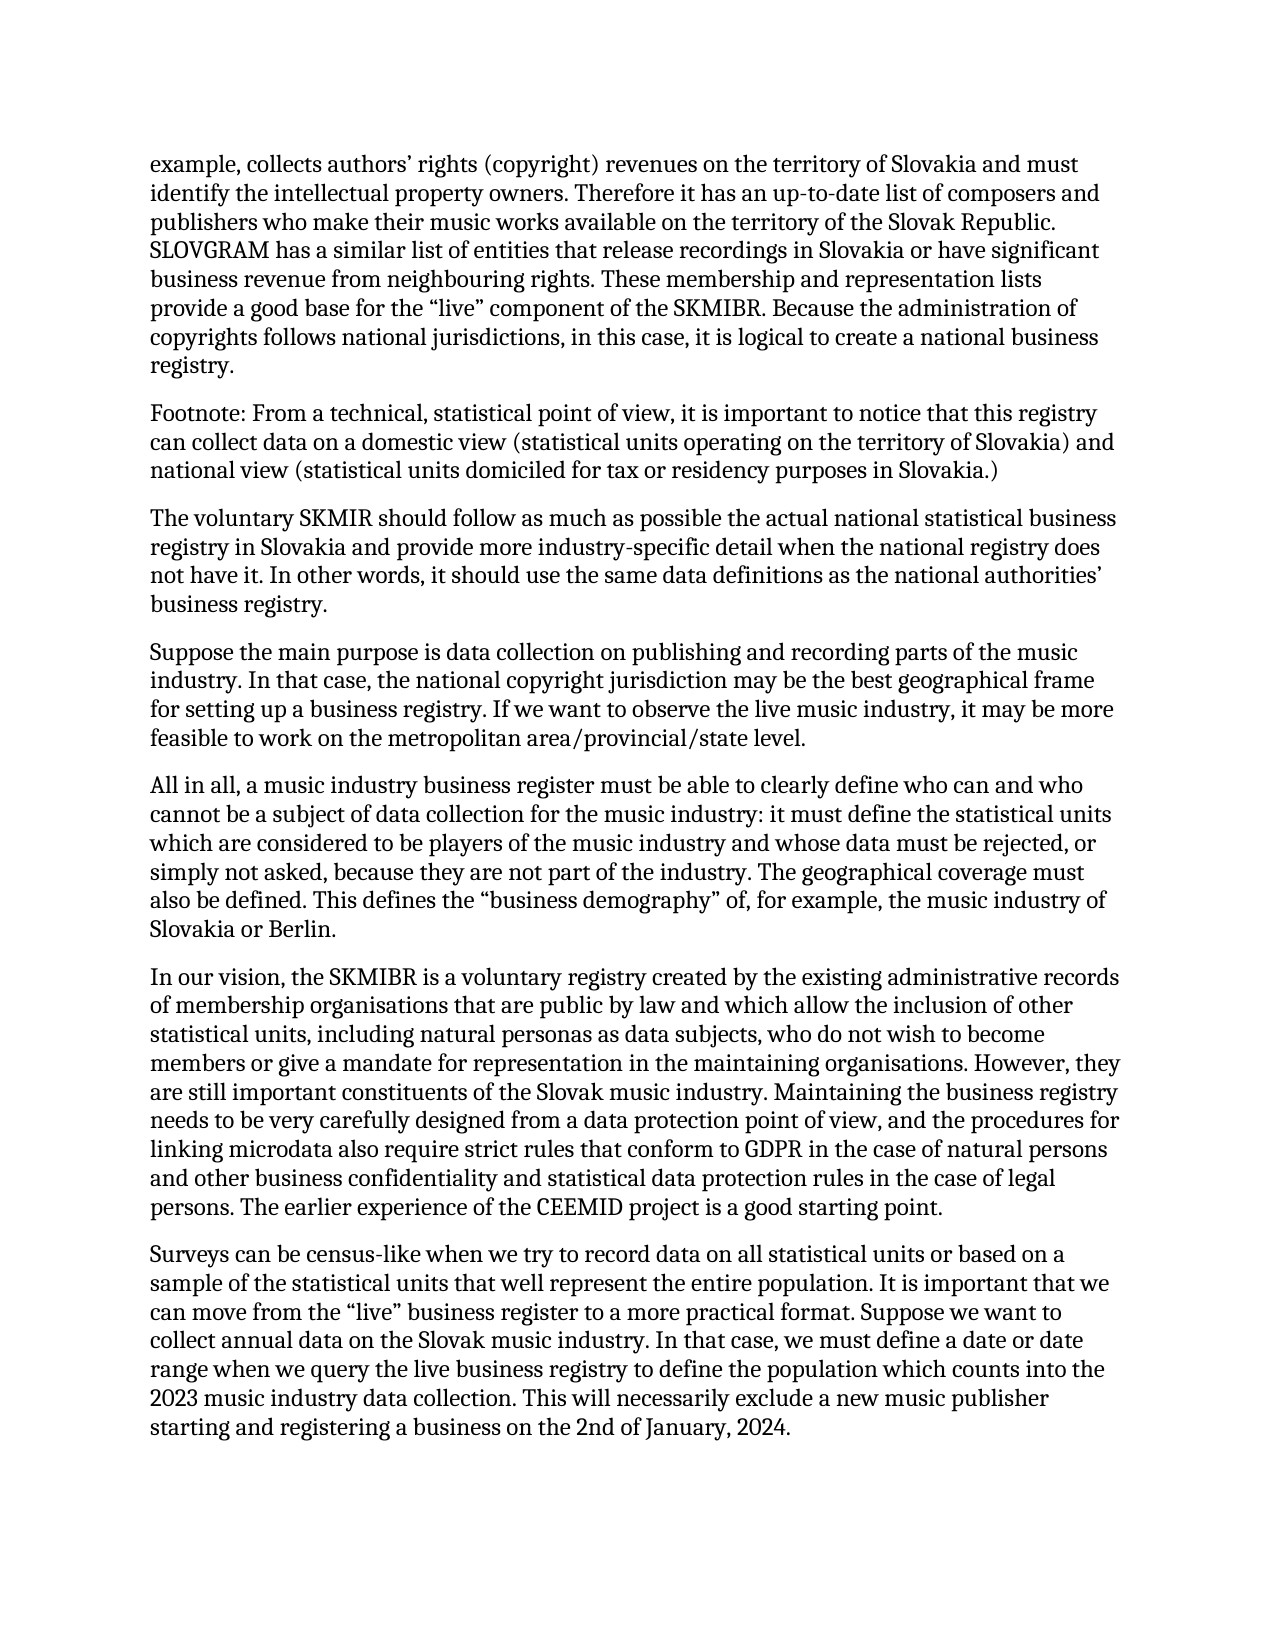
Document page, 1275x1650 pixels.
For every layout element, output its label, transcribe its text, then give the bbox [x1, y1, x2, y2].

text In our vision, the SKMIBR is a voluntary registry created by the existing administrative records of membership organisations that are public by law and which allow the inclusion of other statistical units, including natural personas as data subjects, who do not wish to become members or give a mandate for representation in the maintaining organisations. However, they are still important constituents of the Slovak music industry. Maintaining the business registry needs to be very carefully designed from a data protection point of view, and the procedures for linking microdata also require strict rules that conform to GDPR in the case of natural persons and other business confidentiality and statistical data protection rules in the case of legal persons. The earlier experience of the CEEMID project is a good starting point. [150, 962, 1125, 1221]
text Surveys can be census-like when we try to record data on all statistical units or based on a sample of the statistical units that well represent the entire population. It is important that we can move from the “live” business register to a more practical format. Suppose we want to collect annual data on the Slovak music industry. In that case, we must define a date or date range when we query the live business registry to define the population which counts into the 2023 music industry data collection. This will necessarily exclude a new music publisher starting and registering a business on the 2nd of January, 2024. [150, 1240, 1125, 1441]
text The voluntary SKMIR should follow as much as possible the actual national statistical business registry in Slovakia and provide more industry-specific detail when the national registry does not have it. In other words, it should use the same data definitions as the national authorities’ business registry. [150, 504, 1125, 619]
text Footnote: From a technical, statistical point of view, it is important to notice that this registry can collect data on a domestic view (statistical units operating on the territory of Slovakia) and national view (statistical units domiciled for tax or residency purposes in Slovakia.) [150, 399, 1125, 485]
text Suppose the main purpose is data collection on publishing and recording parts of the music industry. In that case, the national copyright jurisdiction may be the best geographical frame for setting up a business registry. If we want to observe the live music industry, it may be more feasible to work on the metropolitan area/provincial/state level. [150, 637, 1125, 752]
text All in all, a music industry business register must be able to clearly define who can and who cannot be a subject of data collection for the music industry: it must define the statistical units which are considered to be players of the music industry and whose data must be rejected, or simply not asked, because they are not part of the industry. The geographical coverage must also be defined. This defines the “business demography” of, for example, the music industry of Slovakia or Berlin. [150, 771, 1125, 944]
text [150, 150, 1125, 380]
